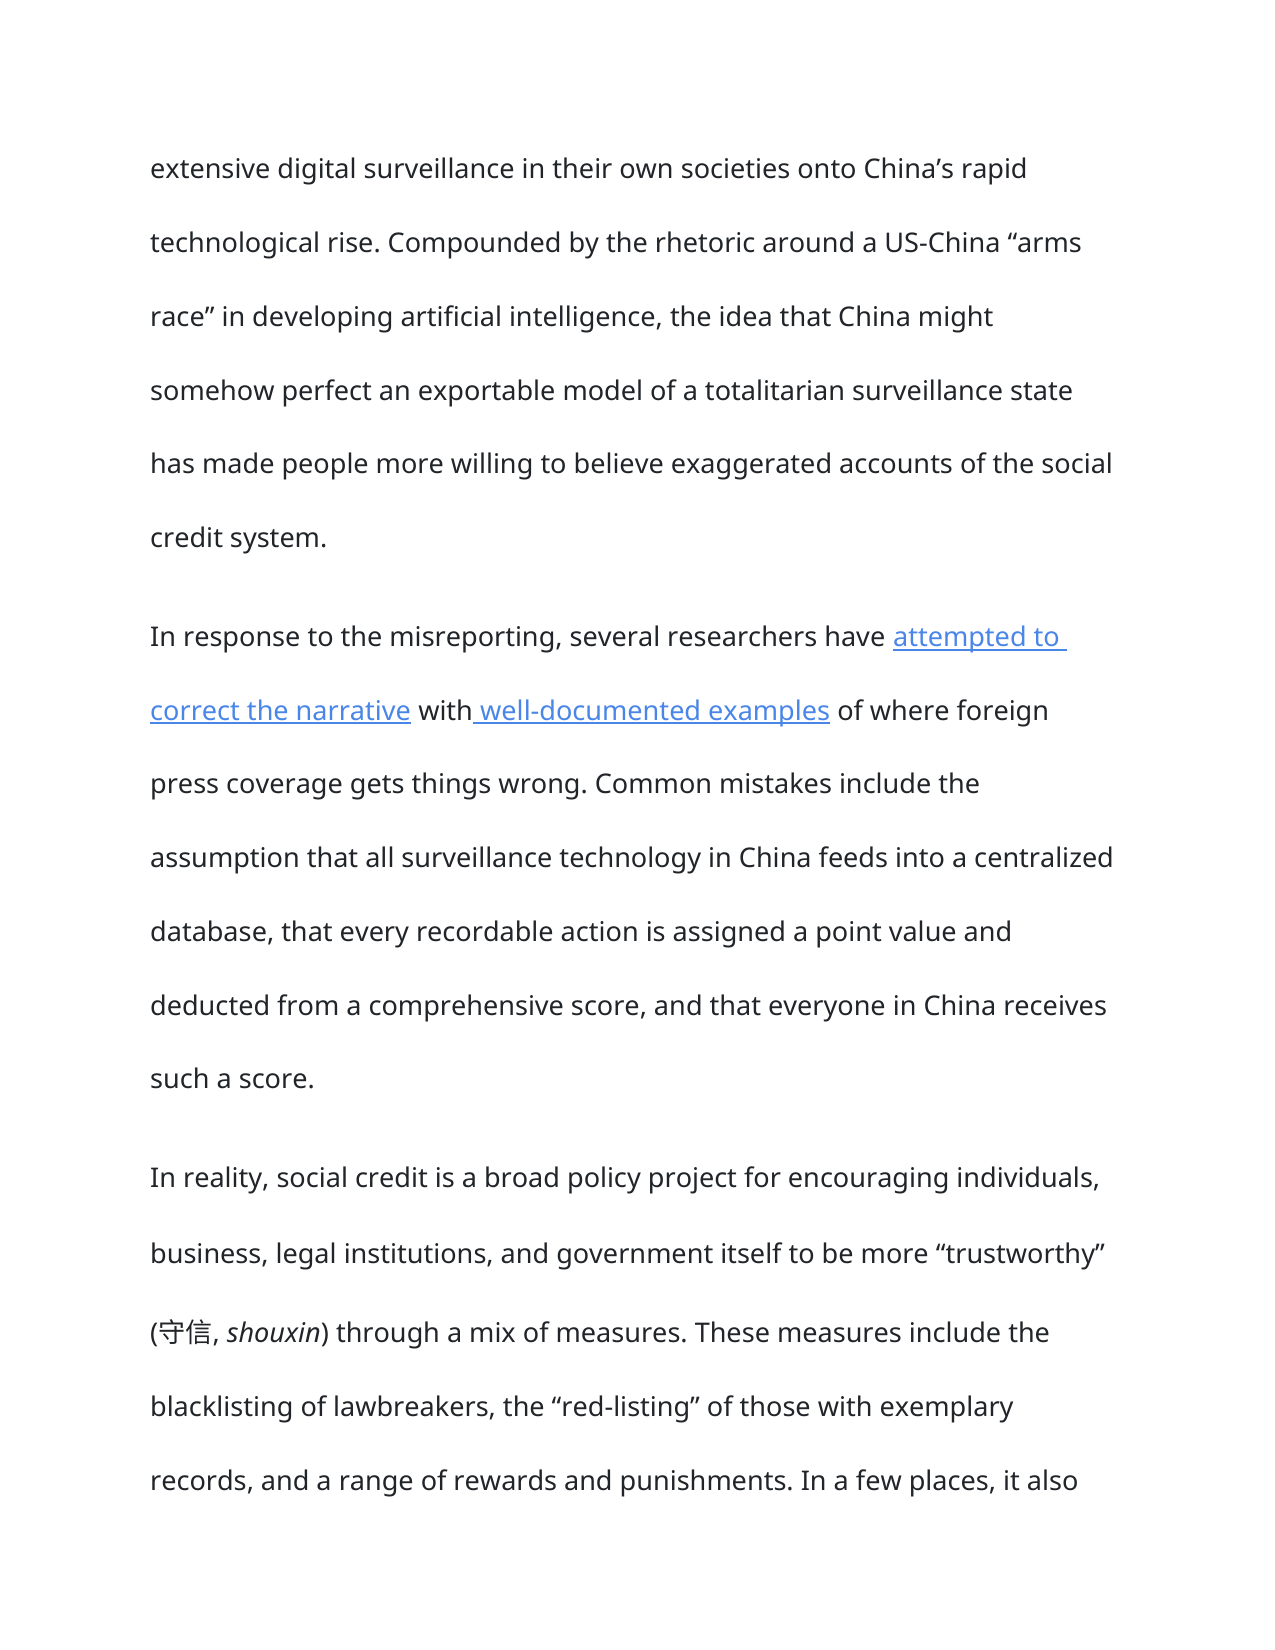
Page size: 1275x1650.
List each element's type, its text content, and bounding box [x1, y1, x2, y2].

text In response to the misreporting, several researchers have attempted to correct the narrative with well-documented examples of where foreign press coverage gets things wrong. Common mistakes include the assumption that all surveillance technology in China feeds into a centralized database, that every recordable action is assigned a point value and deducted from a comprehensive score, and that everyone in China receives such a score. [150, 617, 1125, 1097]
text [150, 150, 1125, 556]
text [150, 1159, 1125, 1498]
